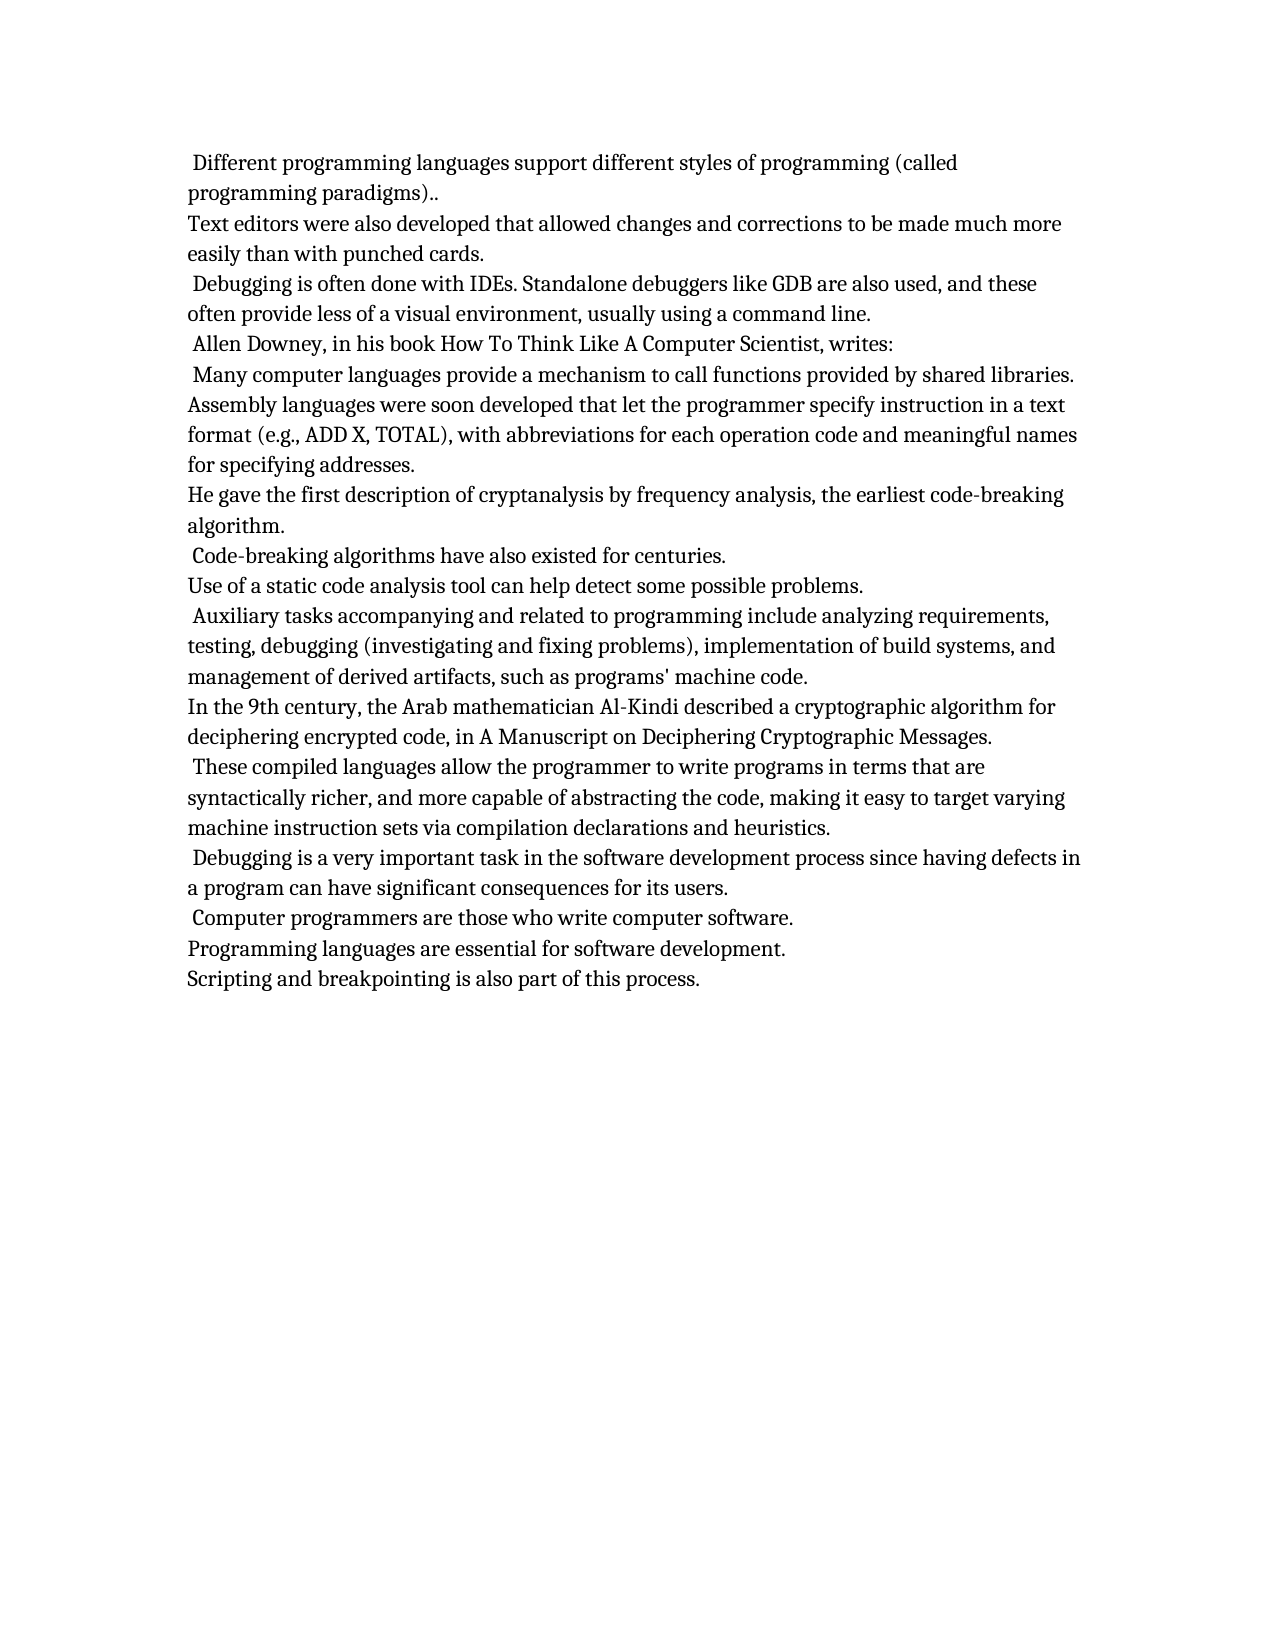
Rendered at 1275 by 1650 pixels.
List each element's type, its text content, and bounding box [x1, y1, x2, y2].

text Different programming languages support different styles of programming (called programming paradigms).. Text editors were also developed that allowed changes and corrections to be made much more easily than with punched cards. Debugging is often done with IDEs. Standalone debuggers like GDB are also used, and these often provide less of a visual environment, usually using a command line. Allen Downey, in his book How To Think Like A Computer Scientist, writes: Many computer languages provide a mechanism to call functions provided by shared libraries. Assembly languages were soon developed that let the programmer specify instruction in a text format (e.g., ADD X, TOTAL), with abbreviations for each operation code and meaningful names for specifying addresses. He gave the first description of cryptanalysis by frequency analysis, the earliest code-breaking algorithm. Code-breaking algorithms have also existed for centuries. Use of a static code analysis tool can help detect some possible problems. Auxiliary tasks accompanying and related to programming include analyzing requirements, testing, debugging (investigating and fixing problems), implementation of build systems, and management of derived artifacts, such as programs' machine code. In the 9th century, the Arab mathematician Al-Kindi described a cryptographic algorithm for deciphering encrypted code, in A Manuscript on Deciphering Cryptographic Messages. These compiled languages allow the programmer to write programs in terms that are syntactically richer, and more capable of abstracting the code, making it easy to target varying machine instruction sets via compilation declarations and heuristics. Debugging is a very important task in the software development process since having defects in a program can have significant consequences for its users. Computer programmers are those who write computer software. Programming languages are essential for software development. Scripting and breakpointing is also part of this process. [187, 150, 1087, 992]
